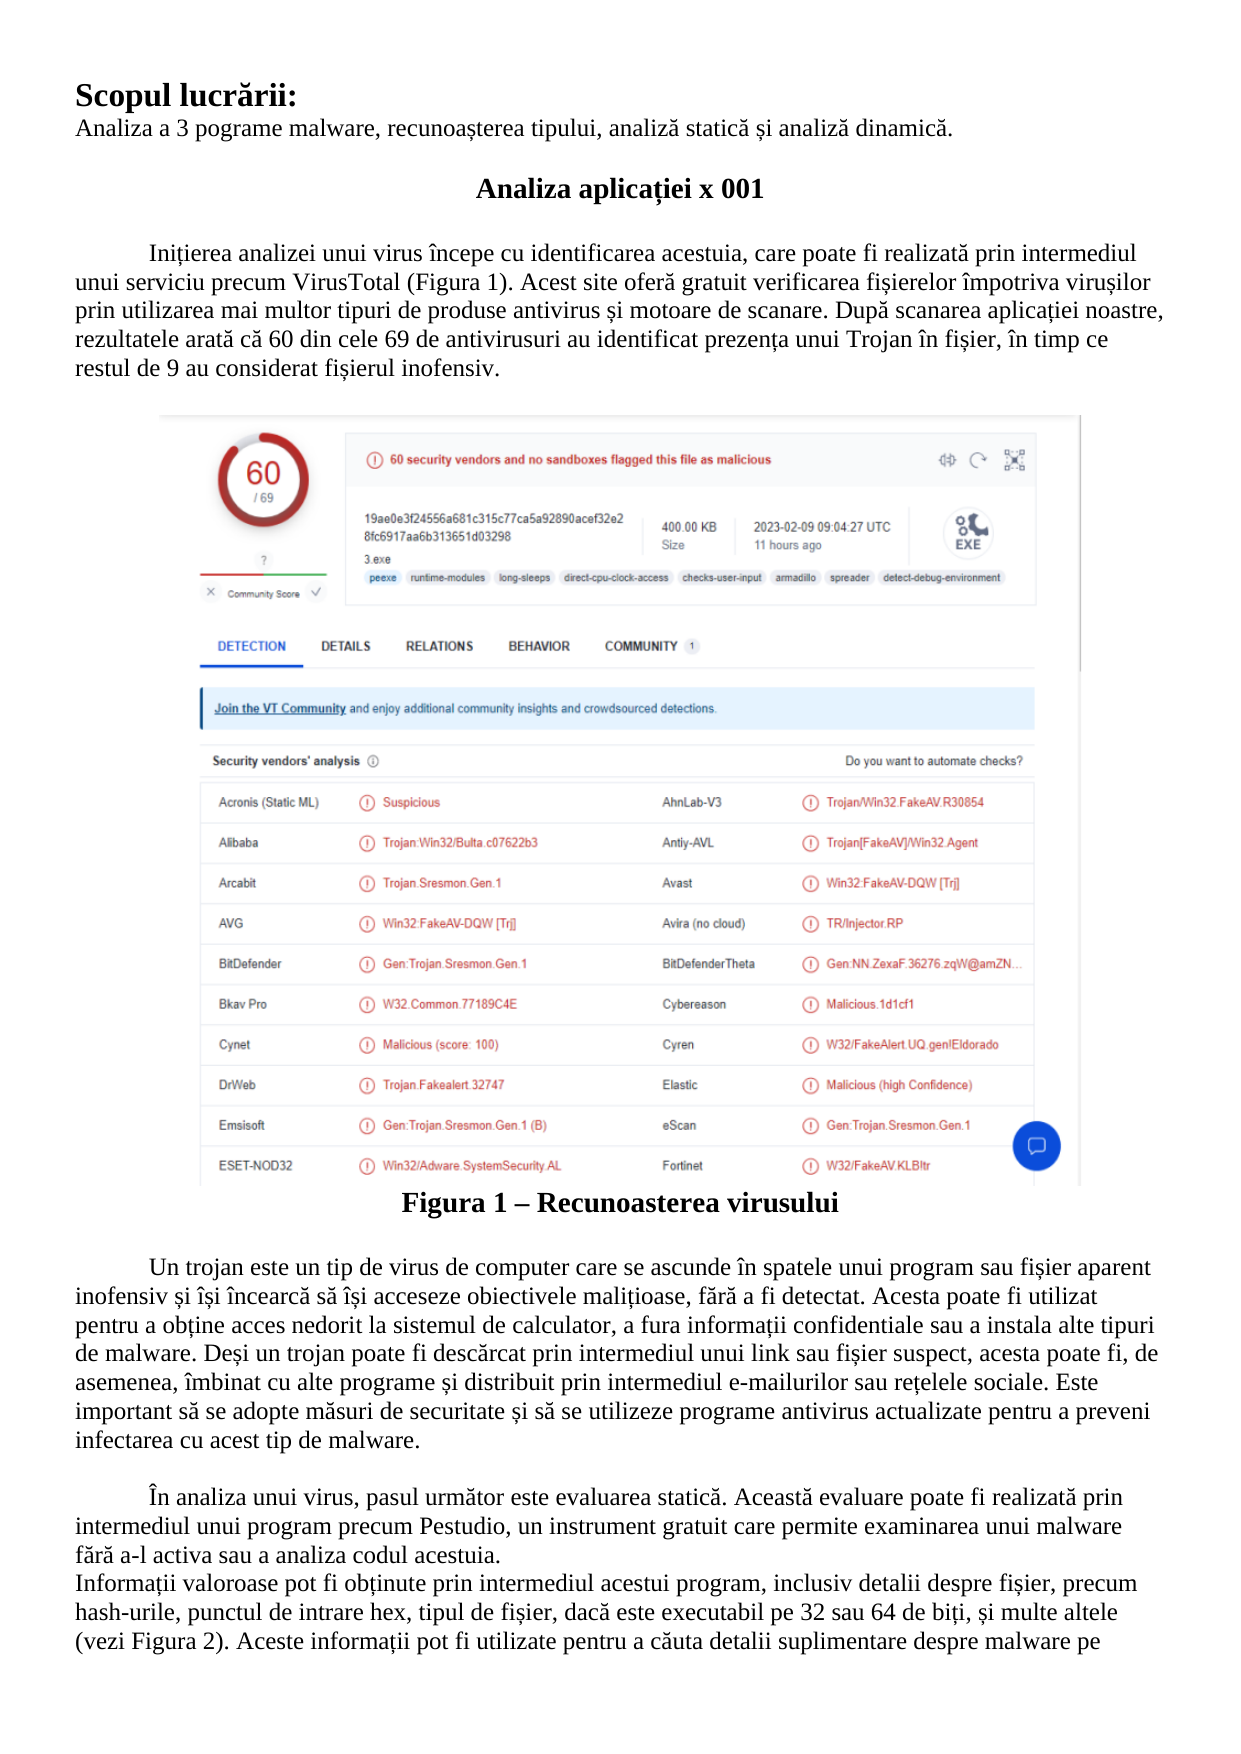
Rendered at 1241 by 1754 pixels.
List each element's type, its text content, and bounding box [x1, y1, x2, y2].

text Scopul lucrării: [75, 75, 1165, 113]
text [75, 1568, 1165, 1655]
picture [159, 415, 1082, 1186]
text Analiza a 3 pograme malware, recunoașterea tipului, analiză statică și analiză dinamică. [75, 113, 1165, 142]
text Figura 1 – Recunoasterea virusului [75, 1185, 1165, 1219]
text Un trojan este un tip de virus de computer care se ascunde în spatele unui program sau fișier aparent inofensiv și își încearcă să își acceseze obiectivele malițioase, fără a fi detectat. Acesta poate fi utilizat pentru a obține acces nedorit la sistemul de calculator, a fura informații confidentiale sau a instala alte tipuri de malware. Deși un trojan poate fi descărcat prin intermediul unui link sau fișier suspect, acesta poate fi, de asemenea, îmbinat cu alte programe și distribuit prin intermediul e-mailurilor sau rețelele sociale. Este important să se adopte măsuri de securitate și să se utilizeze programe antivirus actualizate pentru a preveni infectarea cu acest tip de malware. [75, 1252, 1165, 1453]
text Inițierea analizei unui virus începe cu identificarea acestuia, care poate fi realizată prin intermediul unui serviciu precum VirusTotal (Figura 1). Acest site oferă gratuit verificarea fișierelor împotriva virușilor prin utilizarea mai multor tipuri de produse antivirus și motoare de scanare. După scanarea aplicației noastre, rezultatele arată că 60 din cele 69 de antivirusuri au identificat prezența unui Trojan în fișier, în timp ce restul de 9 au considerat fișierul inofensiv. [75, 238, 1165, 382]
text În analiza unui virus, pasul următor este evaluarea statică. Această evaluare poate fi realizată prin intermediul unui program precum Pestudio, un instrument gratuit care permite examinarea unui malware fără a-l activa sau a analiza codul acestuia. [75, 1482, 1165, 1568]
text Analiza aplicației x 001 [75, 171, 1165, 204]
